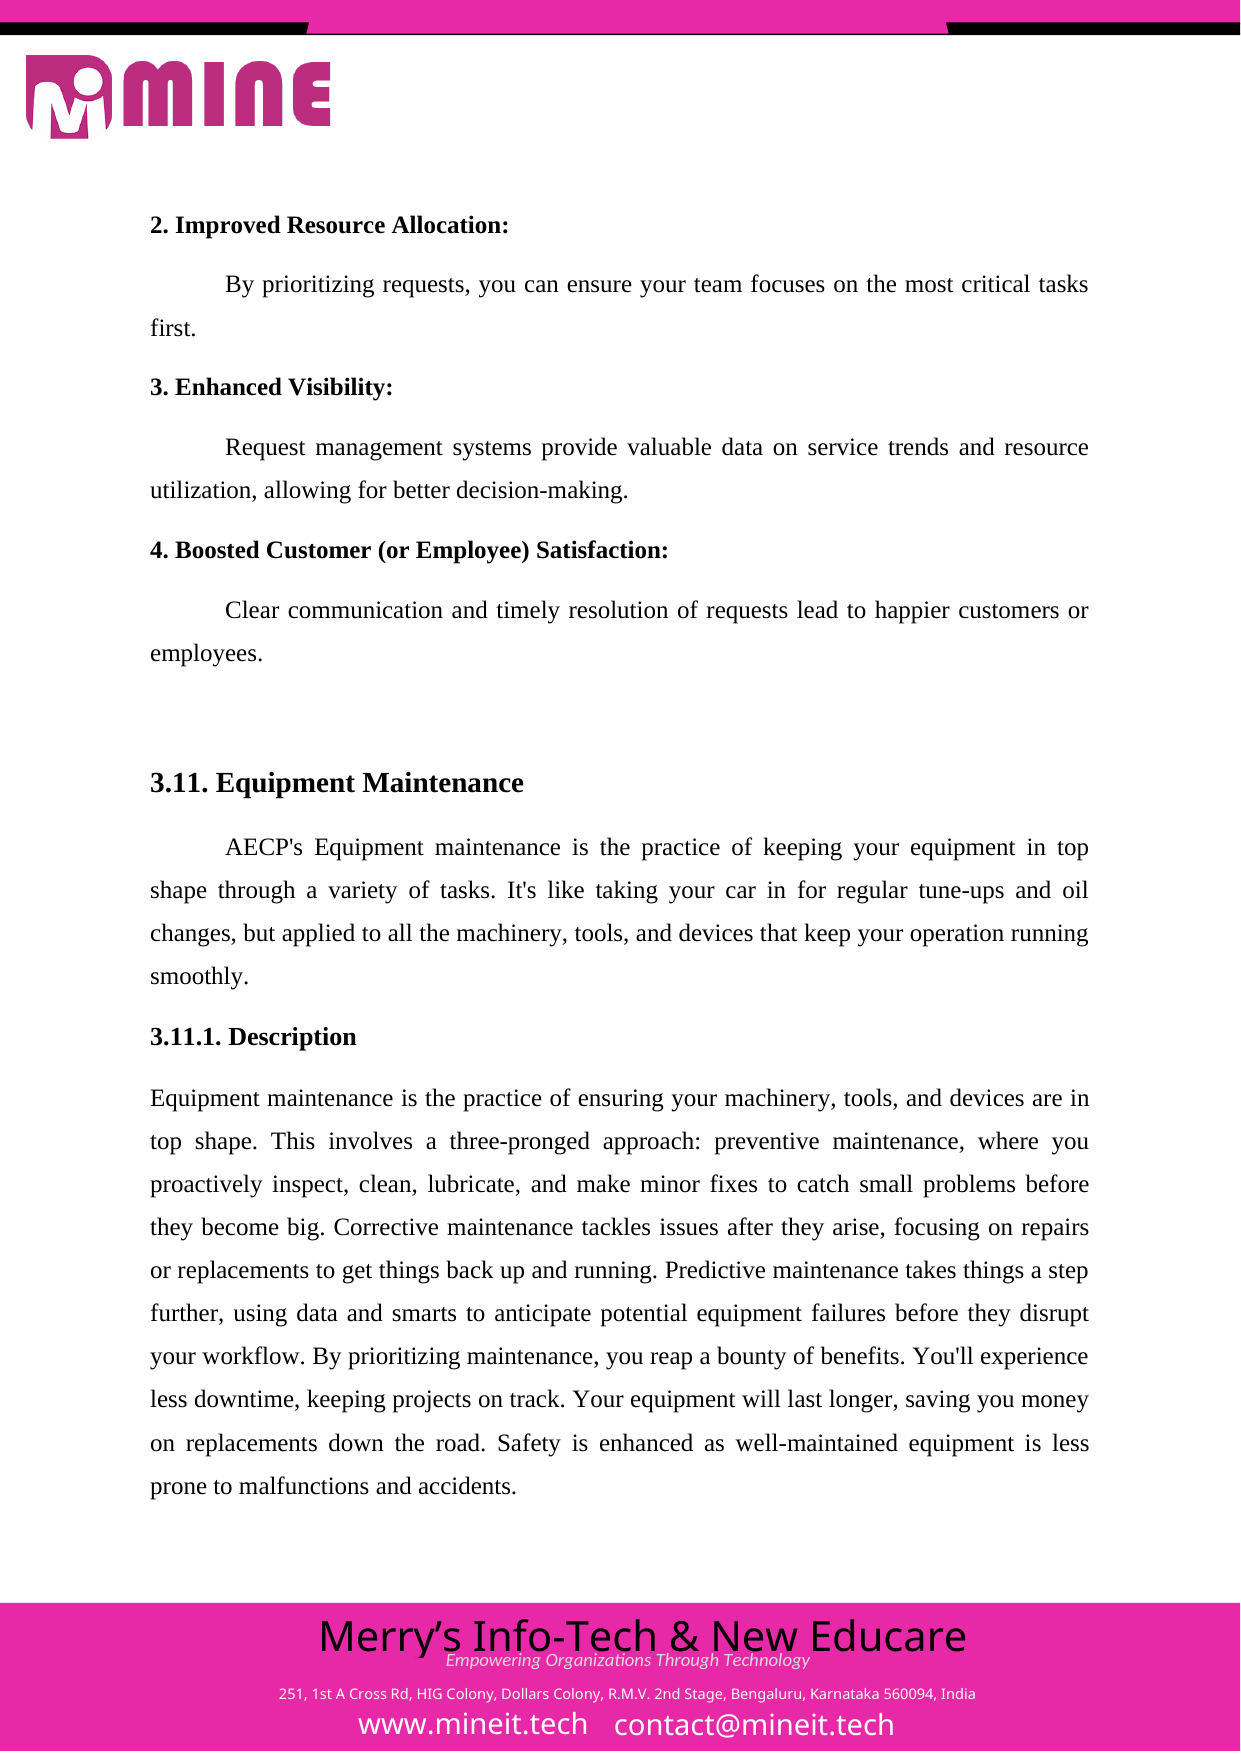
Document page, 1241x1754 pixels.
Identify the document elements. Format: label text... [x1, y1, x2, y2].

text 3.11. Equipment Maintenance [150, 765, 1090, 798]
text 2. Improved Resource Allocation: [150, 210, 1090, 238]
text Clear communication and timely resolution of requests lead to happier customers or employees. [150, 595, 1090, 667]
picture [16, 54, 340, 139]
text Equipment maintenance is the practice of ensuring your machinery, tools, and devices are in top shape. This involves a three-pronged approach: preventive maintenance, where you proactively inspect, clean, lubricate, and make minor fixes to catch small problems before they become big. Corrective maintenance tackles issues after they arise, focusing on repairs or replacements to get things back up and running. Predictive maintenance takes things a step further, using data and smarts to anticipate potential equipment failures before they disrupt your workflow. By prioritizing maintenance, you reap a bounty of benefits. You'll experience less downtime, keeping projects on track. Your equipment will last longer, saving you money on replacements down the road. Safety is enhanced as well-maintained equipment is less prone to malfunctions and accidents. [150, 1083, 1090, 1499]
text By prioritizing requests, you can ensure your team focuses on the most critical tasks first. [150, 269, 1090, 341]
text Request management systems provide valuable data on service trends and resource utilization, allowing for better decision-making. [150, 432, 1090, 504]
text AECP's Equipment maintenance is the practice of keeping your equipment in top shape through a variety of tasks. It's like taking your car in for regular tune-ups and oil changes, but applied to all the machinery, tools, and devices that keep your operation running smoothly. [150, 832, 1090, 990]
text 3. Enhanced Visibility: [150, 372, 1090, 401]
text 4. Boosted Customer (or Employee) Satisfaction: [150, 535, 1090, 564]
text 3.11.1. Description [150, 1021, 1090, 1051]
